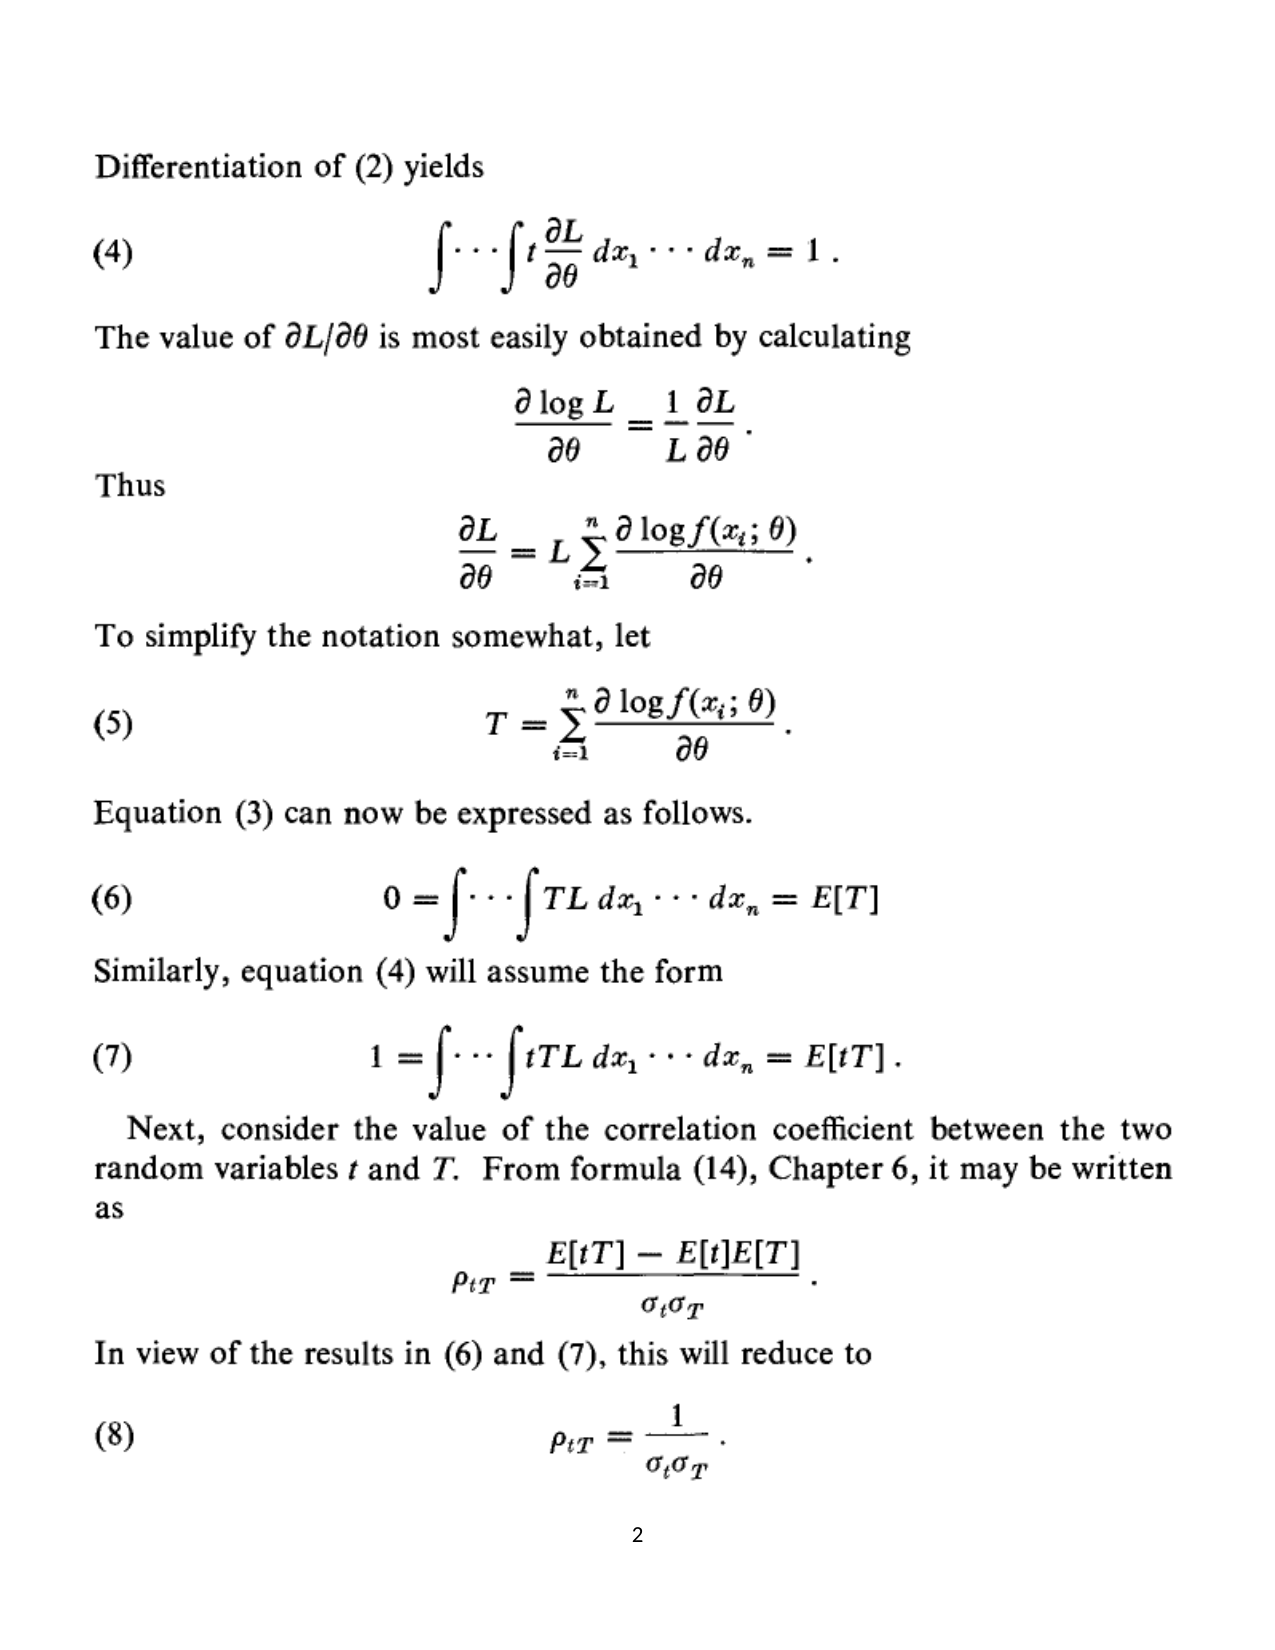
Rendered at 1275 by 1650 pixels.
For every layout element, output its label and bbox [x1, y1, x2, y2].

picture [89, 793, 1181, 1492]
picture [89, 147, 1181, 775]
